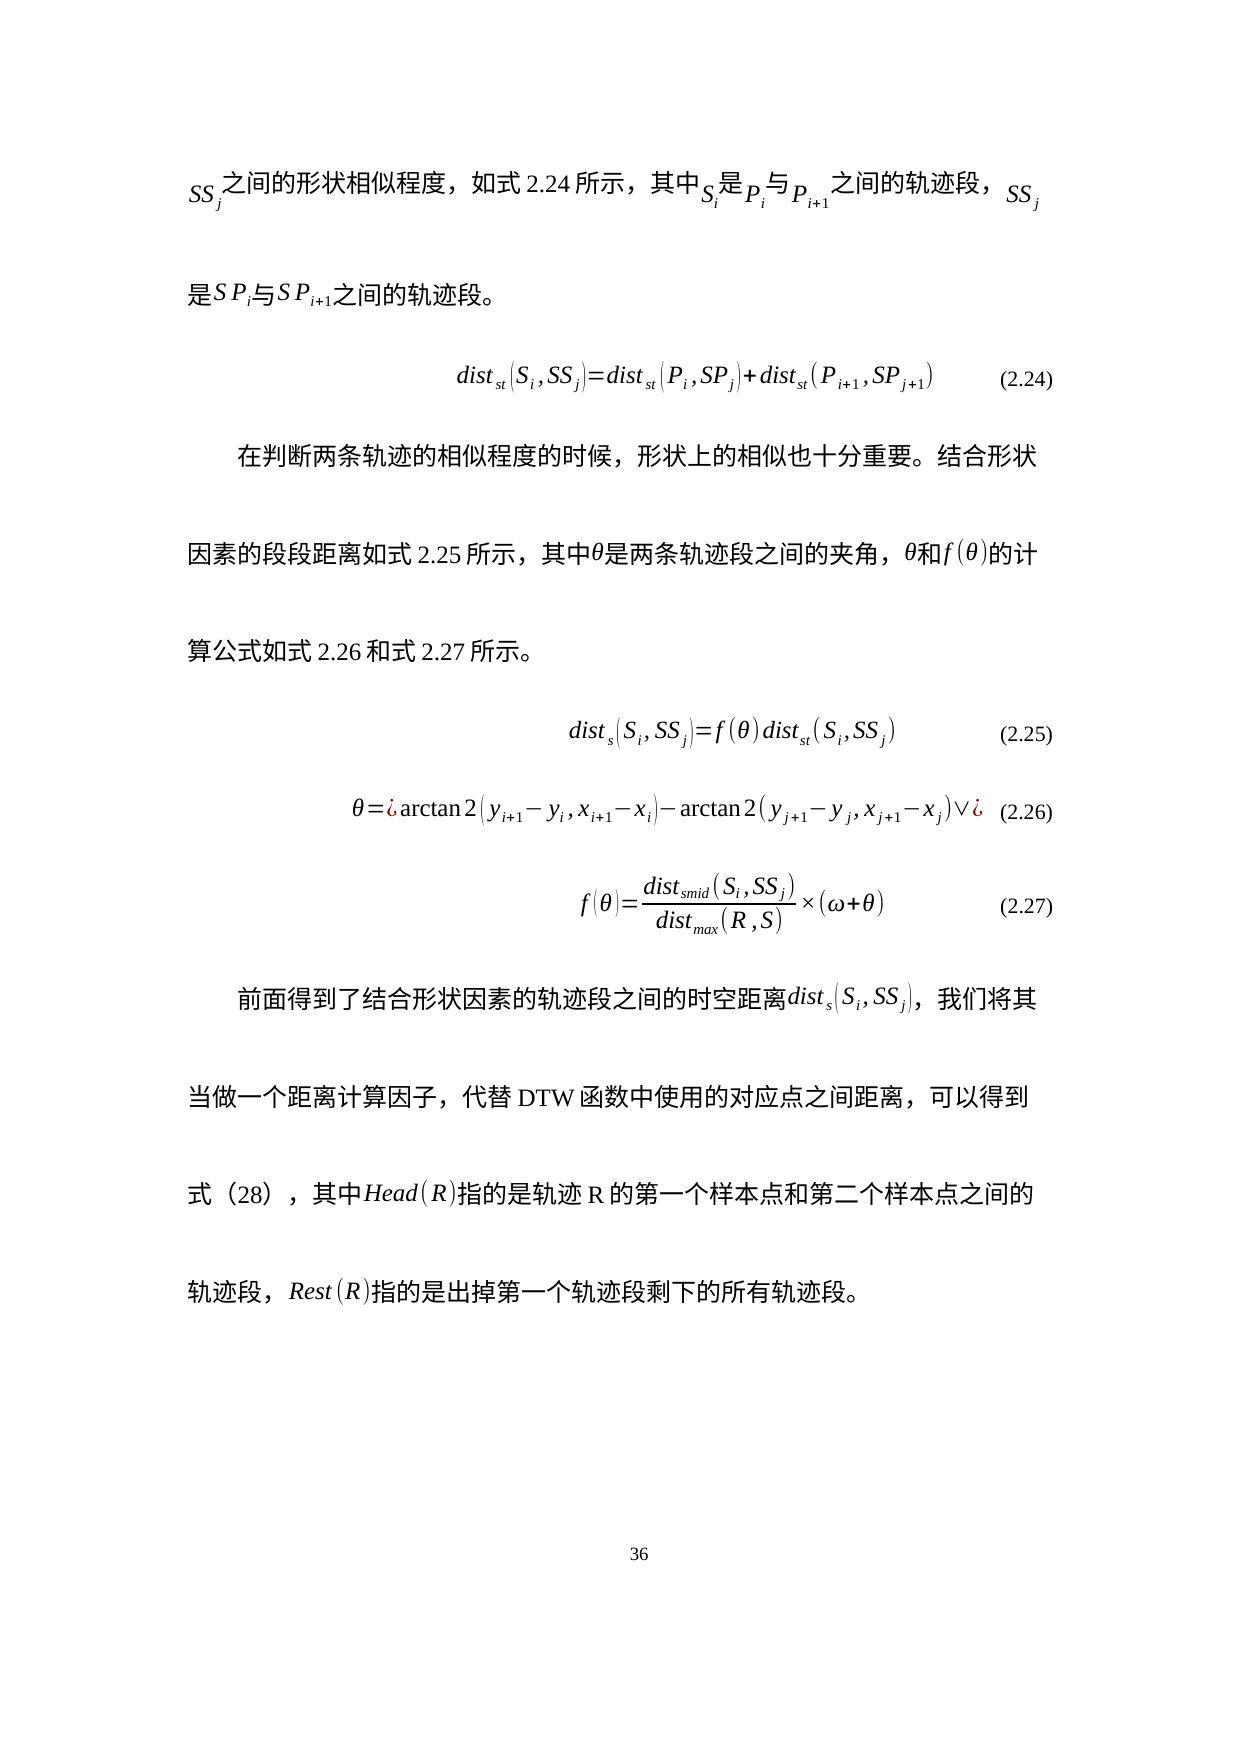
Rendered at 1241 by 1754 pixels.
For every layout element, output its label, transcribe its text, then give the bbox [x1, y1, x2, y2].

text (2.26) [187, 778, 1053, 843]
text (2.25) [187, 700, 1053, 765]
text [187, 164, 1053, 326]
text (2.27) [187, 856, 1053, 953]
text 前面得到了结合形状因素的轨迹段之间的时空距离，我们将其当做一个距离计算因子，代替DTW函数中使用的对应点之间距离，可以得到式（28），其中指的是轨迹R的第一个样本点和第二个样本点之间的轨迹段，指的是出掉第一个轨迹段剩下的所有轨迹段。 [187, 966, 1053, 1323]
text (2.24) [187, 344, 1053, 409]
text 在判断两条轨迹的相似程度的时候，形状上的相似也十分重要。结合形状因素的段段距离如式2.25所示，其中是两条轨迹段之间的夹角，和的计算公式如式2.26和式2.27所示。 [187, 422, 1053, 682]
